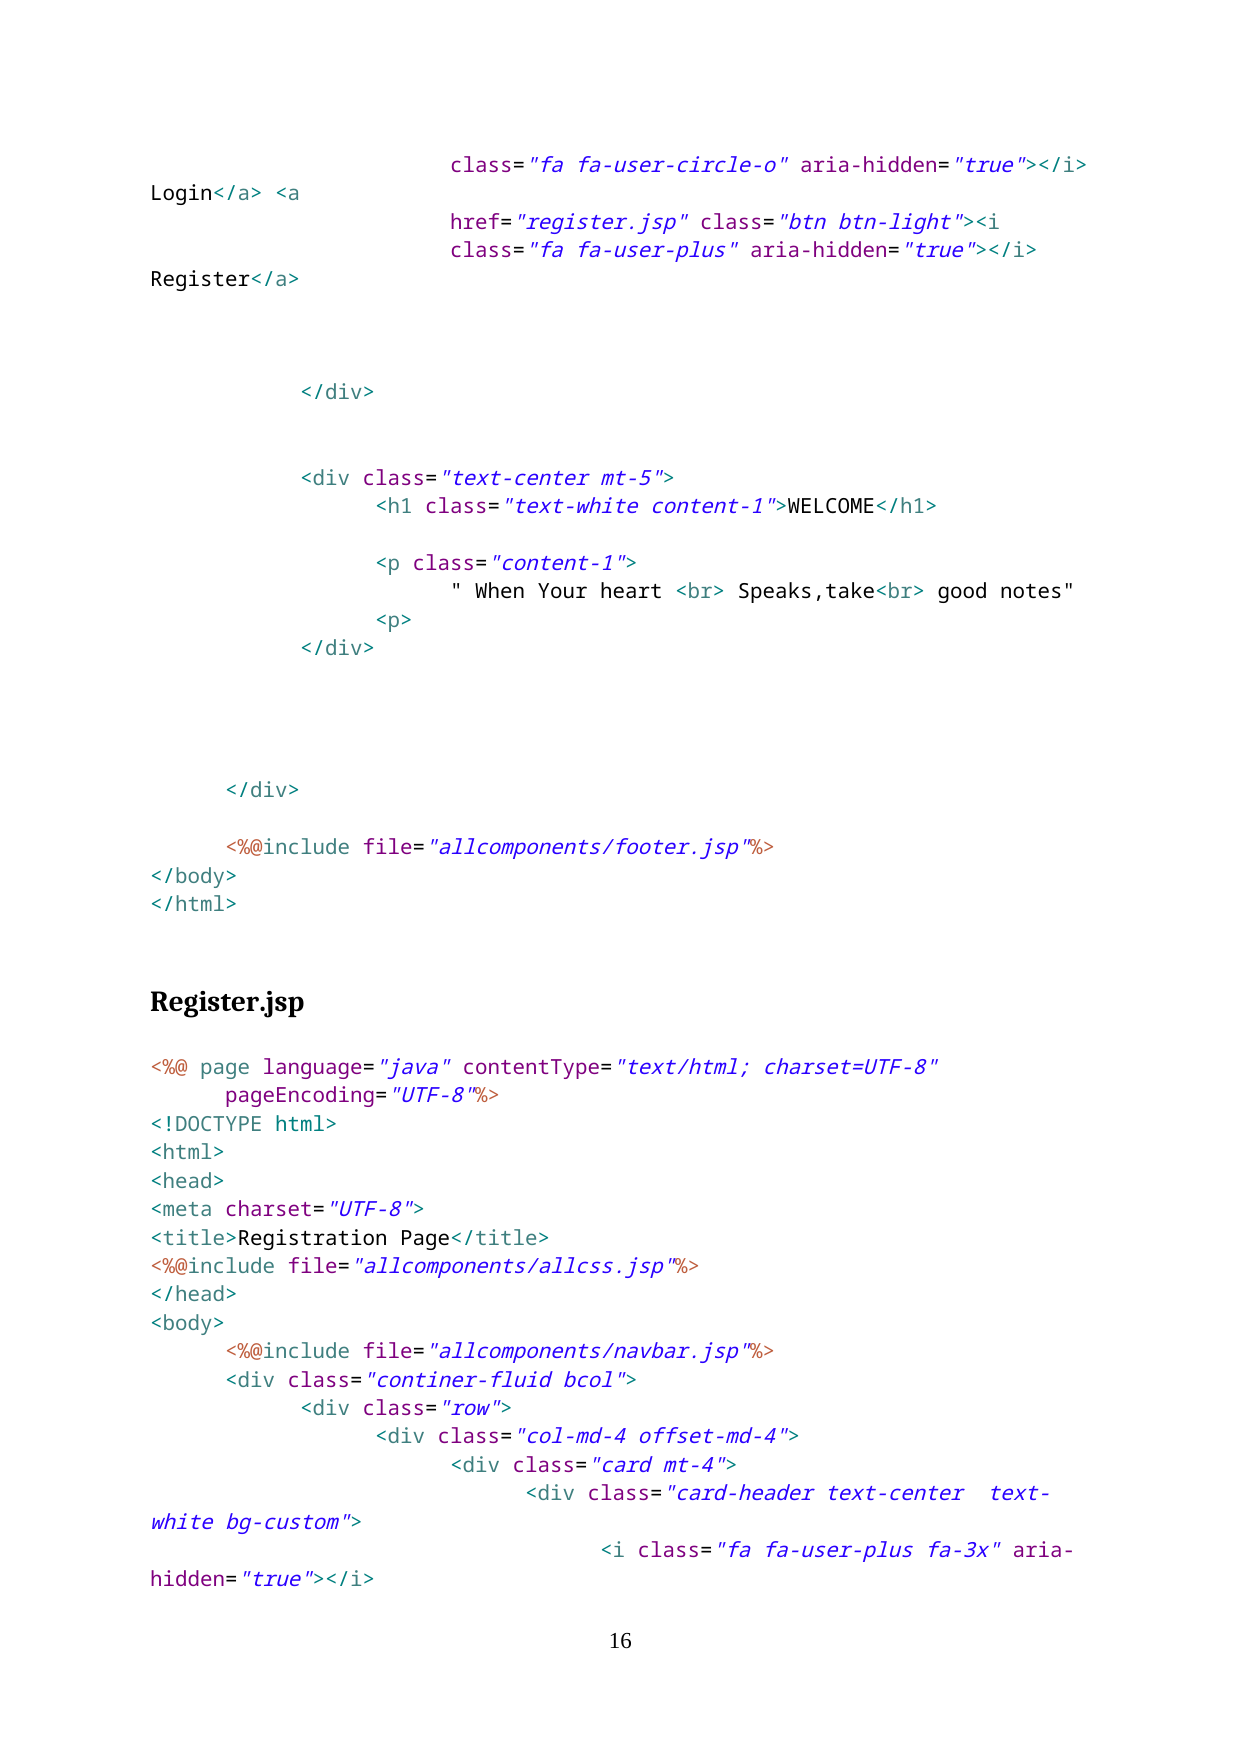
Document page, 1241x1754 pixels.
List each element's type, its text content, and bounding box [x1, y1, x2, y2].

text <%@include file="allcomponents/footer.jsp"%> [150, 832, 1090, 861]
text <div class="card-header text-center text-white bg-custom"> [150, 1478, 1090, 1535]
text <div class="text-center mt-5"> [150, 463, 1090, 491]
text </head> [150, 1279, 1090, 1308]
text </html> [150, 889, 1090, 918]
text <h1 class="text-white content-1">WELCOME</h1> [150, 491, 1090, 520]
text pageEncoding="UTF-8"%> [150, 1080, 1090, 1109]
text <meta charset="UTF-8"> [150, 1194, 1090, 1223]
text </body> [150, 861, 1090, 889]
text <p> [150, 605, 1090, 633]
text class="fa fa-user-plus" aria-hidden="true"></i> Register</a> [150, 235, 1090, 292]
text <html> [150, 1137, 1090, 1166]
text <div class="card mt-4"> [150, 1450, 1090, 1478]
text <%@include file="allcomponents/navbar.jsp"%> [150, 1336, 1090, 1365]
text </div> [150, 776, 1090, 804]
text Register.jsp [150, 985, 1090, 1018]
text <head> [150, 1166, 1090, 1194]
text <title>Registration Page</title> [150, 1223, 1090, 1251]
text </div> [150, 377, 1090, 406]
text <div class="col-md-4 offset-md-4"> [150, 1422, 1090, 1450]
text </div> [150, 633, 1090, 662]
text " When Your heart <br> Speaks,take<br> good notes" [150, 577, 1090, 605]
text <!DOCTYPE html> [150, 1109, 1090, 1137]
text <%@include file="allcomponents/allcss.jsp"%> [150, 1251, 1090, 1279]
text <body> [150, 1308, 1090, 1336]
text class="fa fa-user-circle-o" aria-hidden="true"></i> Login</a> <a [150, 150, 1090, 207]
text <div class="row"> [150, 1393, 1090, 1422]
text <p class="content-1"> [150, 548, 1090, 577]
text <div class="continer-fluid bcol"> [150, 1365, 1090, 1393]
text <i class="fa fa-user-plus fa-3x" aria-hidden="true"></i> [150, 1535, 1090, 1592]
text <%@ page language="java" contentType="text/html; charset=UTF-8" [150, 1052, 1090, 1080]
text href="register.jsp" class="btn btn-light"><i [150, 207, 1090, 235]
